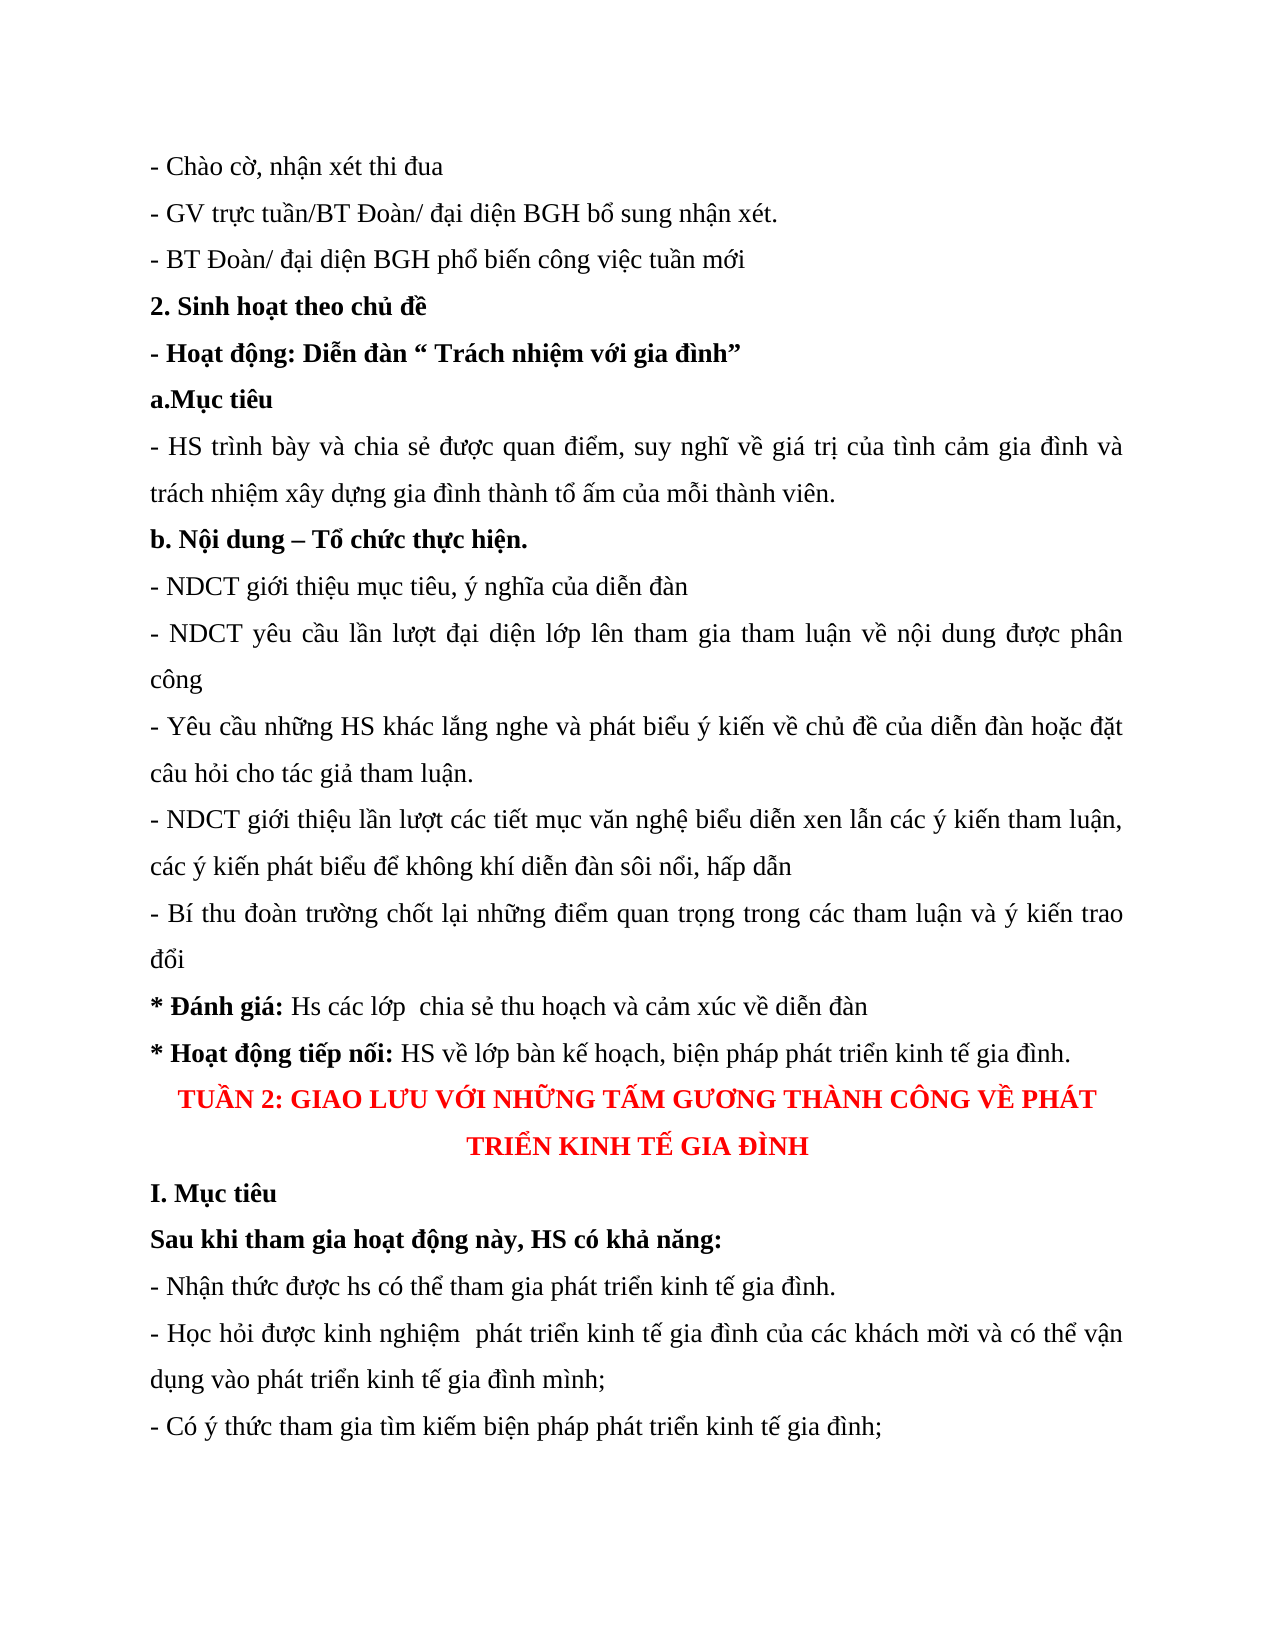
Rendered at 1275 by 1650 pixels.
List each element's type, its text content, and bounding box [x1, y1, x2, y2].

text TUẦN 2: GIAO LƯU VỚI NHỮNG TẤM GƯƠNG THÀNH CÔNG VỀ PHÁT TRIỂN KINH TẾ GIA ĐÌNH [150, 1083, 1125, 1161]
text - HS trình bày và chia sẻ được quan điểm, suy nghĩ về giá trị của tình cảm gia đình và trách nhiệm xây dựng gia đình thành tổ ấm của mỗi thành viên. [150, 430, 1125, 508]
text * Hoạt động tiếp nối: HS về lớp bàn kế hoạch, biện pháp phát triển kinh tế gia đình. [150, 1037, 1125, 1068]
text - NDCT giới thiệu mục tiêu, ý nghĩa của diễn đàn [150, 570, 1125, 601]
text a.Mục tiêu [150, 383, 1125, 414]
text - Bí thu đoàn trường chốt lại những điểm quan trọng trong các tham luận và ý kiến trao đổi [150, 897, 1125, 974]
text - GV trực tuần/BT Đoàn/ đại diện BGH bổ sung nhận xét. [150, 197, 1125, 228]
text 2. Sinh hoạt theo chủ đề [150, 290, 1125, 321]
text * Đánh giá: Hs các lớp chia sẻ thu hoạch và cảm xúc về diễn đàn [150, 990, 1125, 1021]
text - NDCT yêu cầu lần lượt đại diện lớp lên tham gia tham luận về nội dung được phân công [150, 617, 1125, 694]
text - Yêu cầu những HS khác lắng nghe và phát biểu ý kiến về chủ đề của diễn đàn hoặc đặt câu hỏi cho tác giả tham luận. [150, 710, 1125, 788]
text - Có ý thức tham gia tìm kiếm biện pháp phát triển kinh tế gia đình; [150, 1410, 1125, 1441]
text b. Nội dung – Tổ chức thực hiện. [150, 523, 1125, 554]
text I. Mục tiêu [150, 1177, 1125, 1208]
text - Học hỏi được kinh nghiệm phát triển kinh tế gia đình của các khách mời và có thể vận dụng vào phát triển kinh tế gia đình mình; [150, 1317, 1125, 1394]
text - Chào cờ, nhận xét thi đua [150, 150, 1125, 181]
text - BT Đoàn/ đại diện BGH phổ biến công việc tuần mới [150, 243, 1125, 274]
text - Hoạt động: Diễn đàn “ Trách nhiệm với gia đình” [150, 337, 1125, 368]
text - NDCT giới thiệu lần lượt các tiết mục văn nghệ biểu diễn xen lẫn các ý kiến tham luận, các ý kiến phát biểu để không khí diễn đàn sôi nổi, hấp dẫn [150, 803, 1125, 881]
text Sau khi tham gia hoạt động này, HS có khả năng: [150, 1223, 1125, 1254]
text - Nhận thức được hs có thể tham gia phát triển kinh tế gia đình. [150, 1270, 1125, 1301]
